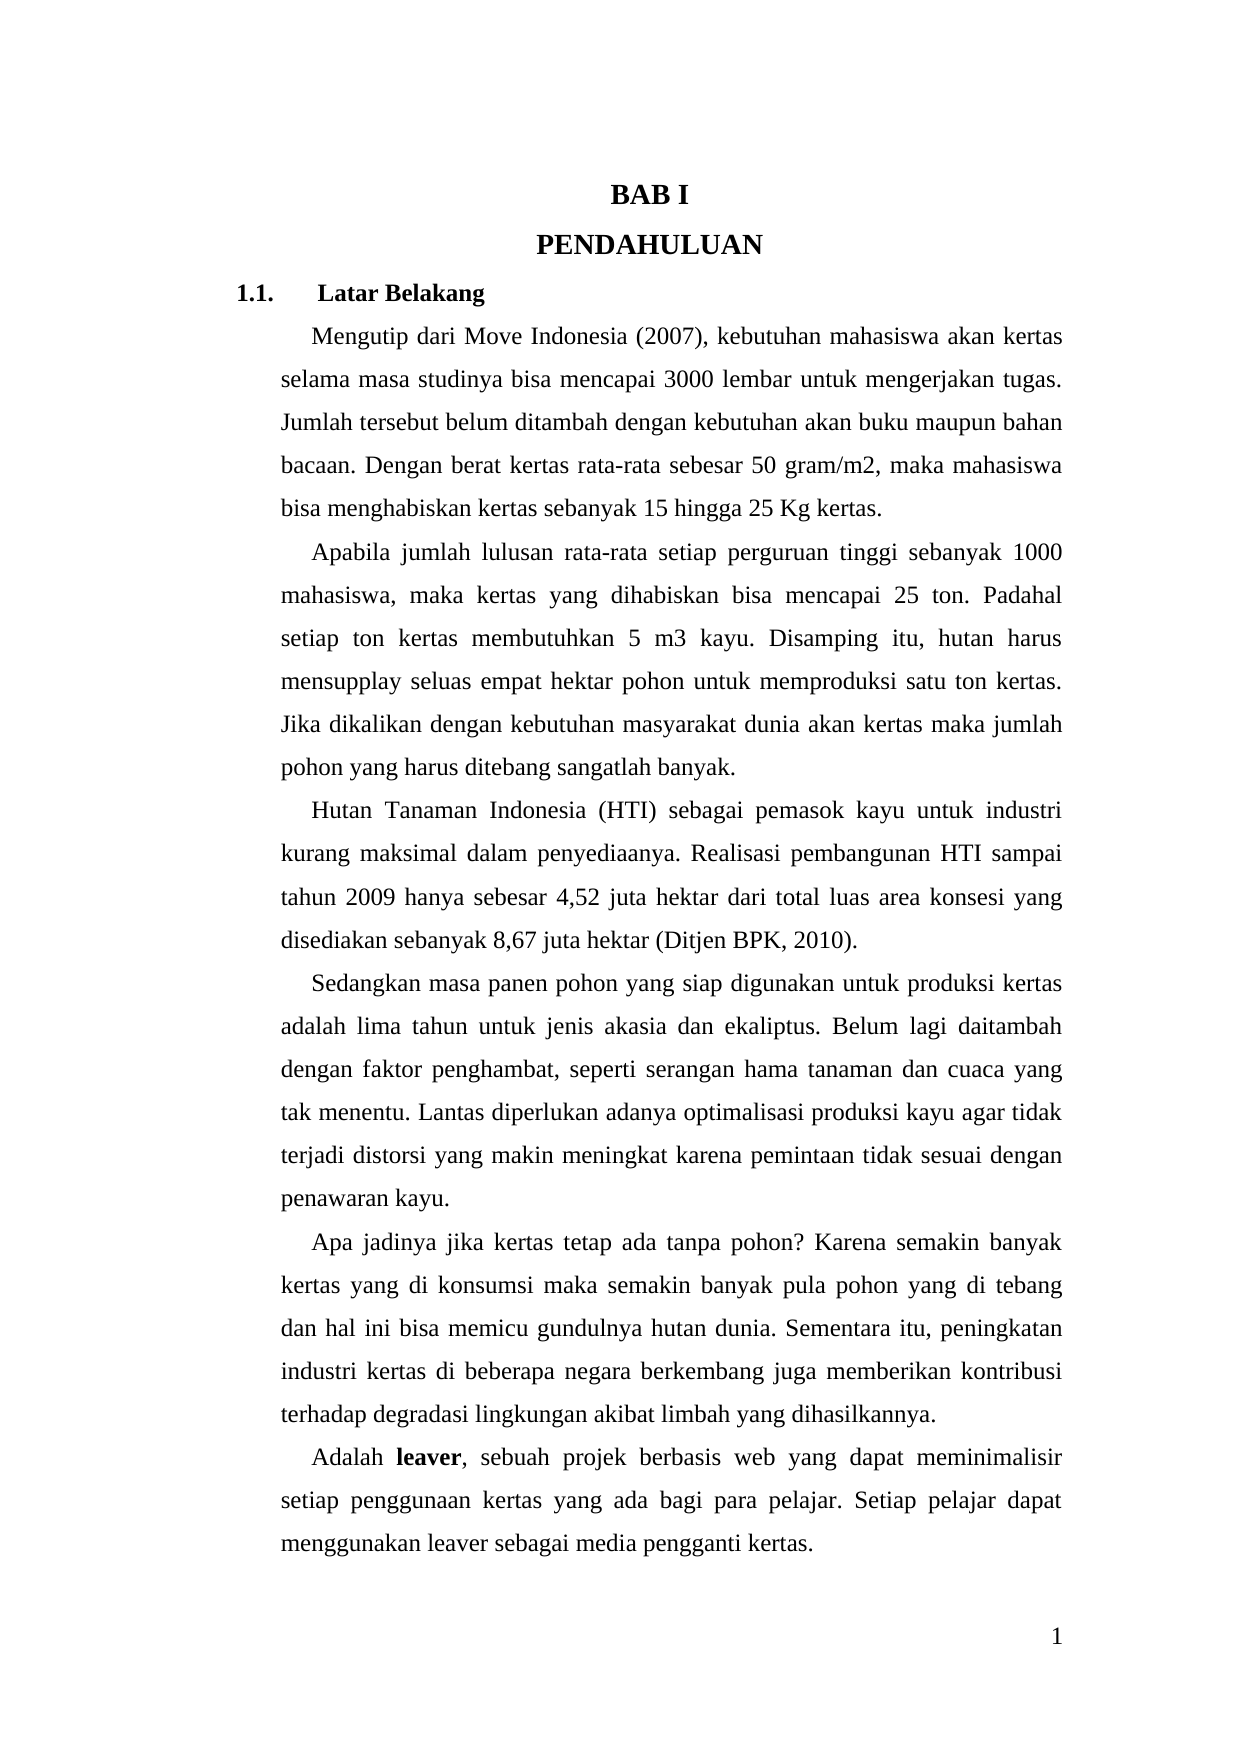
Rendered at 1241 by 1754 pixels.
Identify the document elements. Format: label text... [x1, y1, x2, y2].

text Apa jadinya jika kertas tetap ada tanpa pohon? Karena semakin banyak kertas yang di konsumsi maka semakin banyak pula pohon yang di tebang dan hal ini bisa memicu gundulnya hutan dunia. Sementara itu, peningkatan industri kertas di beberapa negara berkembang juga memberikan kontribusi terhadap degradasi lingkungan akibat limbah yang dihasilkannya. [281, 1227, 1063, 1428]
text Hutan Tanaman Indonesia (HTI) sebagai pemasok kayu untuk industri kurang maksimal dalam penyediaanya. Realisasi pembangunan HTI sampai tahun 2009 hanya sebesar 4,52 juta hektar dari total luas area konsesi yang disediakan sebanyak 8,67 juta hektar (Ditjen BPK, 2010). [281, 795, 1063, 953]
text Apabila jumlah lulusan rata-rata setiap perguruan tinggi sebanyak 1000 mahasiswa, maka kertas yang dihabiskan bisa mencapai 25 ton. Padahal setiap ton kertas membutuhkan 5 m3 kayu. Disamping itu, hutan harus mensupplay seluas empat hektar pohon untuk memproduksi satu ton kertas. Jika dikalikan dengan kebutuhan masyarakat dunia akan kertas maka jumlah pohon yang harus ditebang sangatlah banyak. [281, 537, 1063, 781]
subtitle Latar Belakang [236, 278, 1063, 307]
subtitle BAB I PENDAHULUAN [236, 177, 1063, 261]
text Sedangkan masa panen pohon yang siap digunakan untuk produksi kertas adalah lima tahun untuk jenis akasia dan ekaliptus. Belum lagi daitambah dengan faktor penghambat, seperti serangan hama tanaman dan cuaca yang tak menentu. Lantas diperlukan adanya optimalisasi produksi kayu agar tidak terjadi distorsi yang makin meningkat karena pemintaan tidak sesuai dengan penawaran kayu. [281, 968, 1063, 1212]
text Mengutip dari Move Indonesia (2007), kebutuhan mahasiswa akan kertas selama masa studinya bisa mencapai 3000 lembar untuk mengerjakan tugas. Jumlah tersebut belum ditambah dengan kebutuhan akan buku maupun bahan bacaan. Dengan berat kertas rata-rata sebesar 50 gram/m2, maka mahasiswa bisa menghabiskan kertas sebanyak 15 hingga 25 Kg kertas. [281, 321, 1063, 522]
text Adalah leaver, sebuah projek berbasis web yang dapat meminimalisir setiap penggunaan kertas yang ada bagi para pelajar. Setiap pelajar dapat menggunakan leaver sebagai media pengganti kertas. [281, 1442, 1063, 1557]
